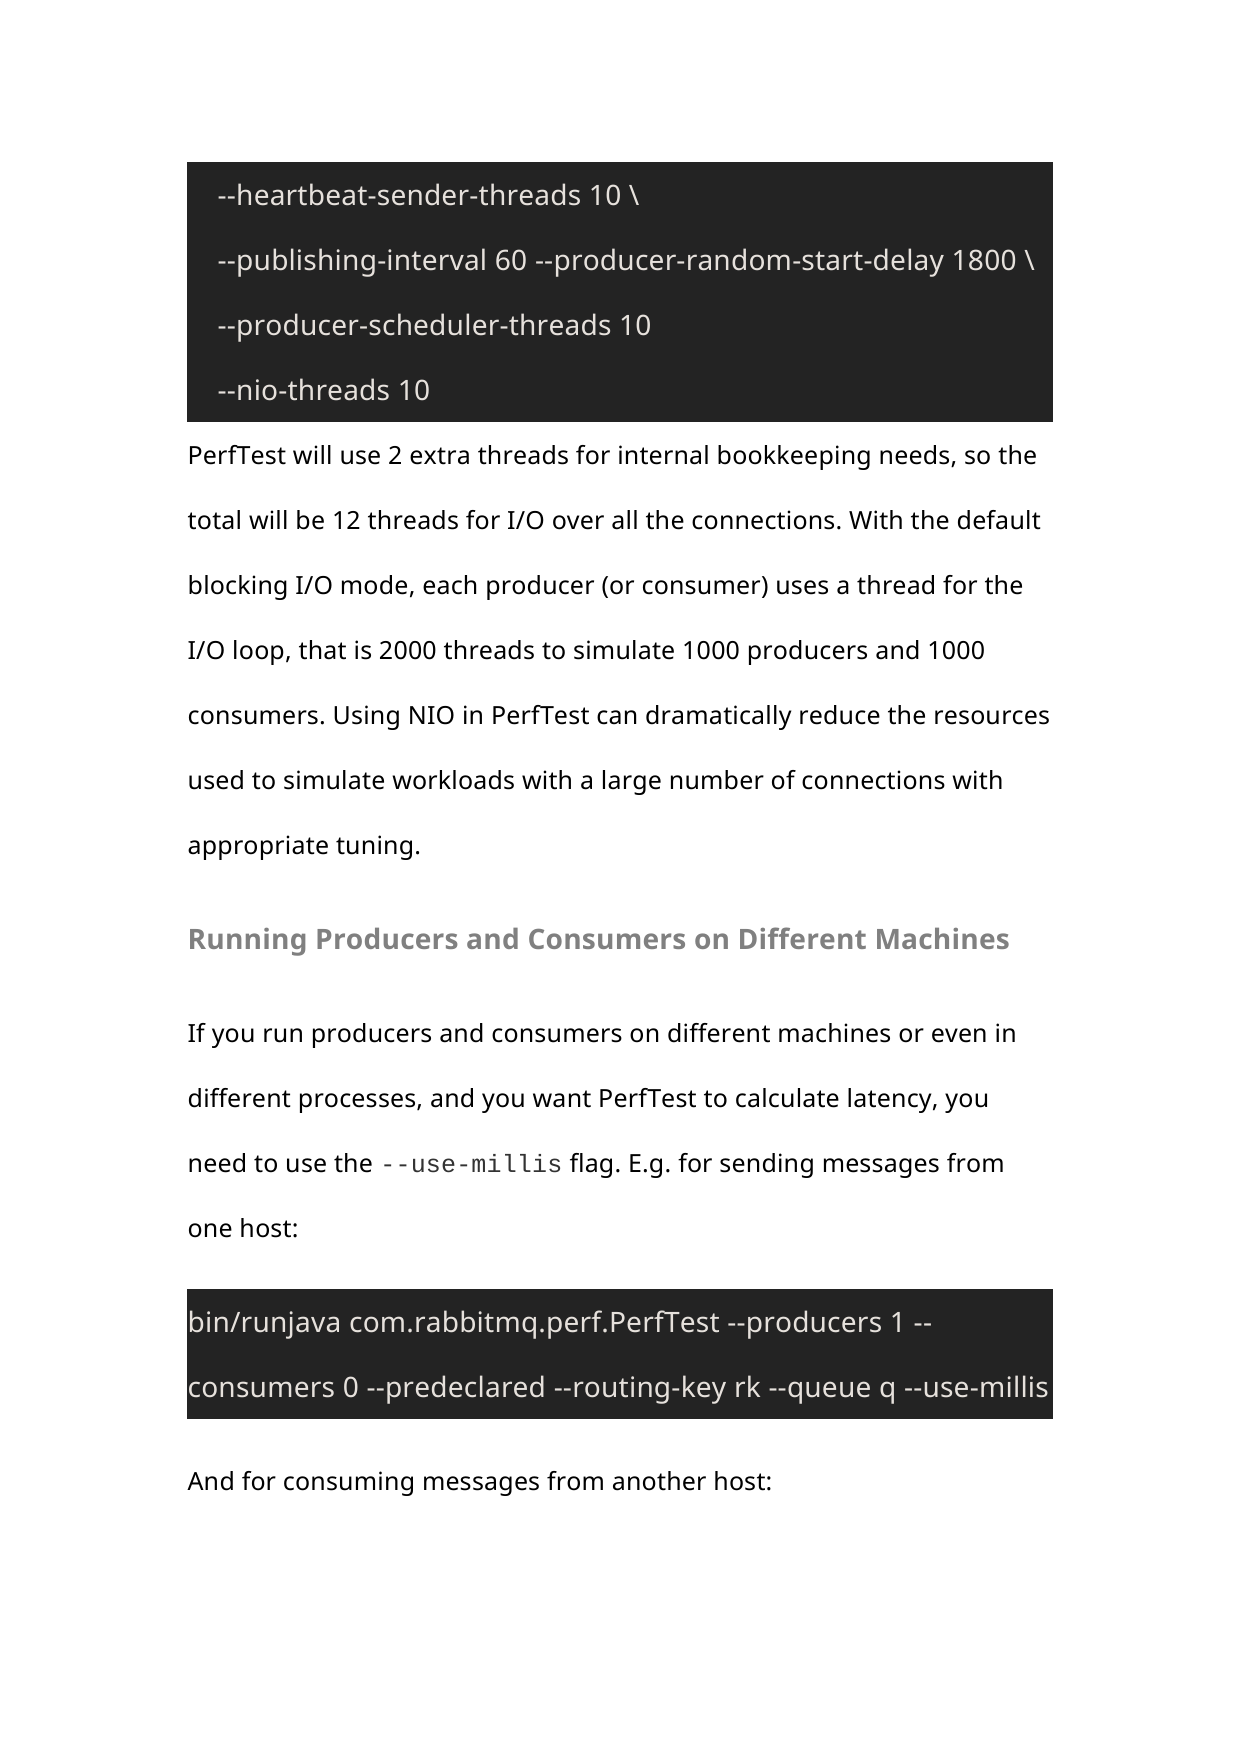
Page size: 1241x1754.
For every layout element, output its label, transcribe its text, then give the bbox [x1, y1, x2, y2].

text bin/runjava com.rabbitmq.perf.PerfTest --producers 1 --consumers 0 --predeclared --routing-key rk --queue q --use-millis [187, 1289, 1053, 1419]
text PerfTest will use 2 extra threads for internal bookkeeping needs, so the total will be 12 threads for I/O over all the connections. With the default blocking I/O mode, each producer (or consumer) uses a thread for the I/O loop, that is 2000 threads to simulate 1000 producers and 1000 consumers. Using NIO in PerfTest can dramatically reduce the resources used to simulate workloads with a large number of connections with appropriate tuning. [187, 422, 1053, 877]
text --producer-scheduler-threads 10 [187, 292, 1053, 357]
text --heartbeat-sender-threads 10 \ [187, 162, 1053, 227]
text If you run producers and consumers on different machines or even in different processes, and you want PerfTest to calculate latency, you need to use the --use-millis flag. E.g. for sending messages from one host: [187, 1000, 1053, 1260]
text And for consuming messages from another host: [187, 1449, 1053, 1514]
text --publishing-interval 60 --producer-random-start-delay 1800 \ [187, 227, 1053, 292]
text Running Producers and Consumers on Different Machines [187, 906, 1053, 971]
text --nio-threads 10 [187, 357, 1053, 422]
